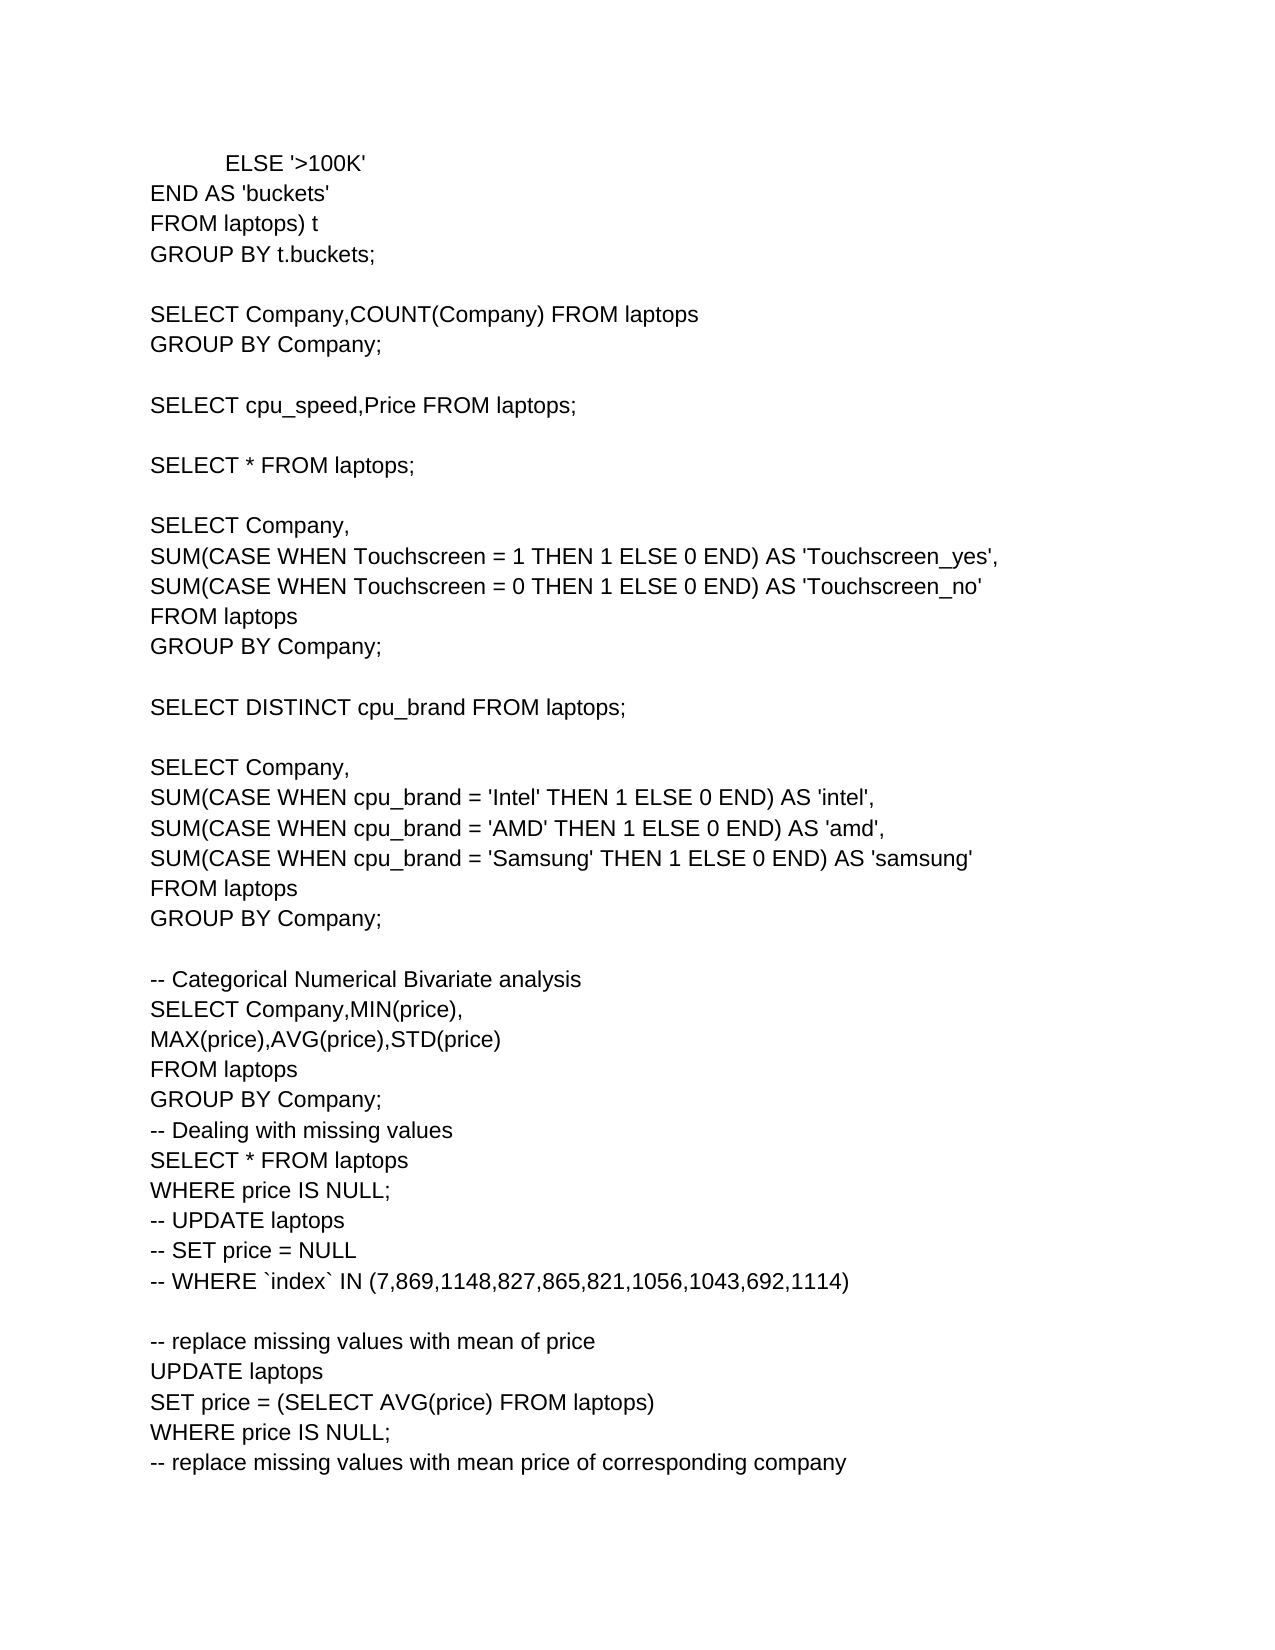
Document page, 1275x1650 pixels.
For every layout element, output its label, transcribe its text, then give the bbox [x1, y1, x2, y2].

text GROUP BY Company; [150, 905, 1125, 932]
text SELECT DISTINCT cpu_brand FROM laptops; [150, 694, 1125, 720]
text -- Dealing with missing values [150, 1117, 1125, 1143]
text -- WHERE `index` IN (7,869,1148,827,865,821,1056,1043,692,1114) [150, 1268, 1125, 1294]
text WHERE price IS NULL; [150, 1419, 1125, 1445]
text FROM laptops) t [150, 210, 1125, 237]
text SELECT Company,COUNT(Company) FROM laptops [150, 301, 1125, 327]
text -- replace missing values with mean of price [150, 1328, 1125, 1354]
text SELECT cpu_speed,Price FROM laptops; [150, 392, 1125, 418]
text SELECT * FROM laptops; [150, 452, 1125, 478]
text SELECT * FROM laptops [150, 1147, 1125, 1173]
text SELECT Company,MIN(price), [150, 996, 1125, 1022]
text SUM(CASE WHEN cpu_brand = 'Intel' THEN 1 ELSE 0 END) AS 'intel', [150, 784, 1125, 811]
text GROUP BY Company; [150, 1086, 1125, 1113]
text -- replace missing values with mean price of corresponding company [150, 1449, 1125, 1475]
text UPDATE laptops [150, 1358, 1125, 1385]
text GROUP BY Company; [150, 331, 1125, 358]
text SET price = (SELECT AVG(price) FROM laptops) [150, 1388, 1125, 1415]
text MAX(price),AVG(price),STD(price) [150, 1026, 1125, 1052]
text FROM laptops [150, 1056, 1125, 1083]
text WHERE price IS NULL; [150, 1177, 1125, 1203]
text SUM(CASE WHEN cpu_brand = 'AMD' THEN 1 ELSE 0 END) AS 'amd', [150, 814, 1125, 841]
text SUM(CASE WHEN cpu_brand = 'Samsung' THEN 1 ELSE 0 END) AS 'samsung' [150, 845, 1125, 871]
text FROM laptops [150, 875, 1125, 901]
text SUM(CASE WHEN Touchscreen = 0 THEN 1 ELSE 0 END) AS 'Touchscreen_no' [150, 573, 1125, 599]
text ELSE '>100K' [150, 150, 1125, 176]
text SELECT Company, [150, 512, 1125, 539]
text SUM(CASE WHEN Touchscreen = 1 THEN 1 ELSE 0 END) AS 'Touchscreen_yes', [150, 543, 1125, 569]
text GROUP BY t.buckets; [150, 241, 1125, 267]
text -- SET price = NULL [150, 1237, 1125, 1264]
text -- UPDATE laptops [150, 1207, 1125, 1234]
text -- Categorical Numerical Bivariate analysis [150, 966, 1125, 992]
text FROM laptops [150, 603, 1125, 629]
text GROUP BY Company; [150, 633, 1125, 660]
text SELECT Company, [150, 754, 1125, 781]
text END AS 'buckets' [150, 180, 1125, 207]
